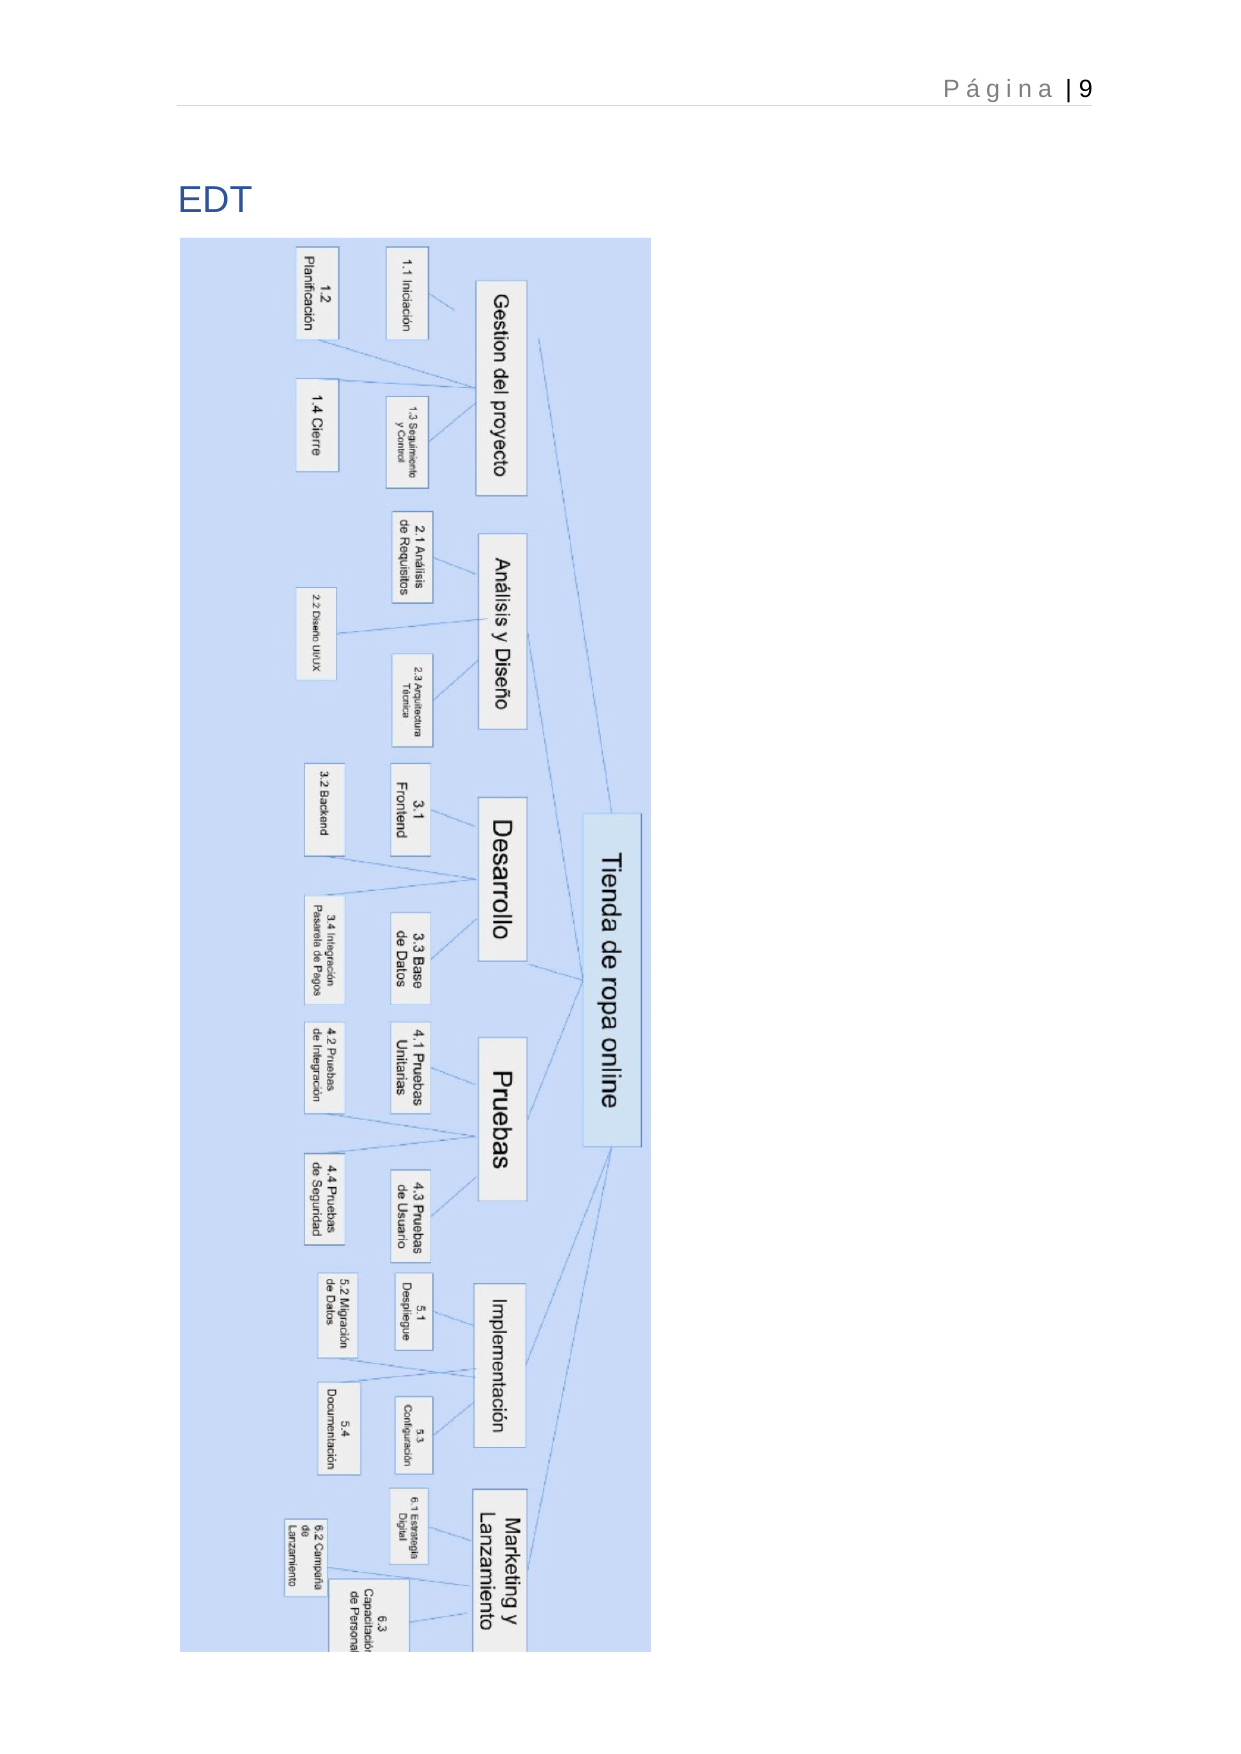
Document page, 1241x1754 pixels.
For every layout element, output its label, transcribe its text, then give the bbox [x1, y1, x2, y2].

subtitle EDT [177, 177, 1092, 220]
picture [180, 239, 651, 1651]
